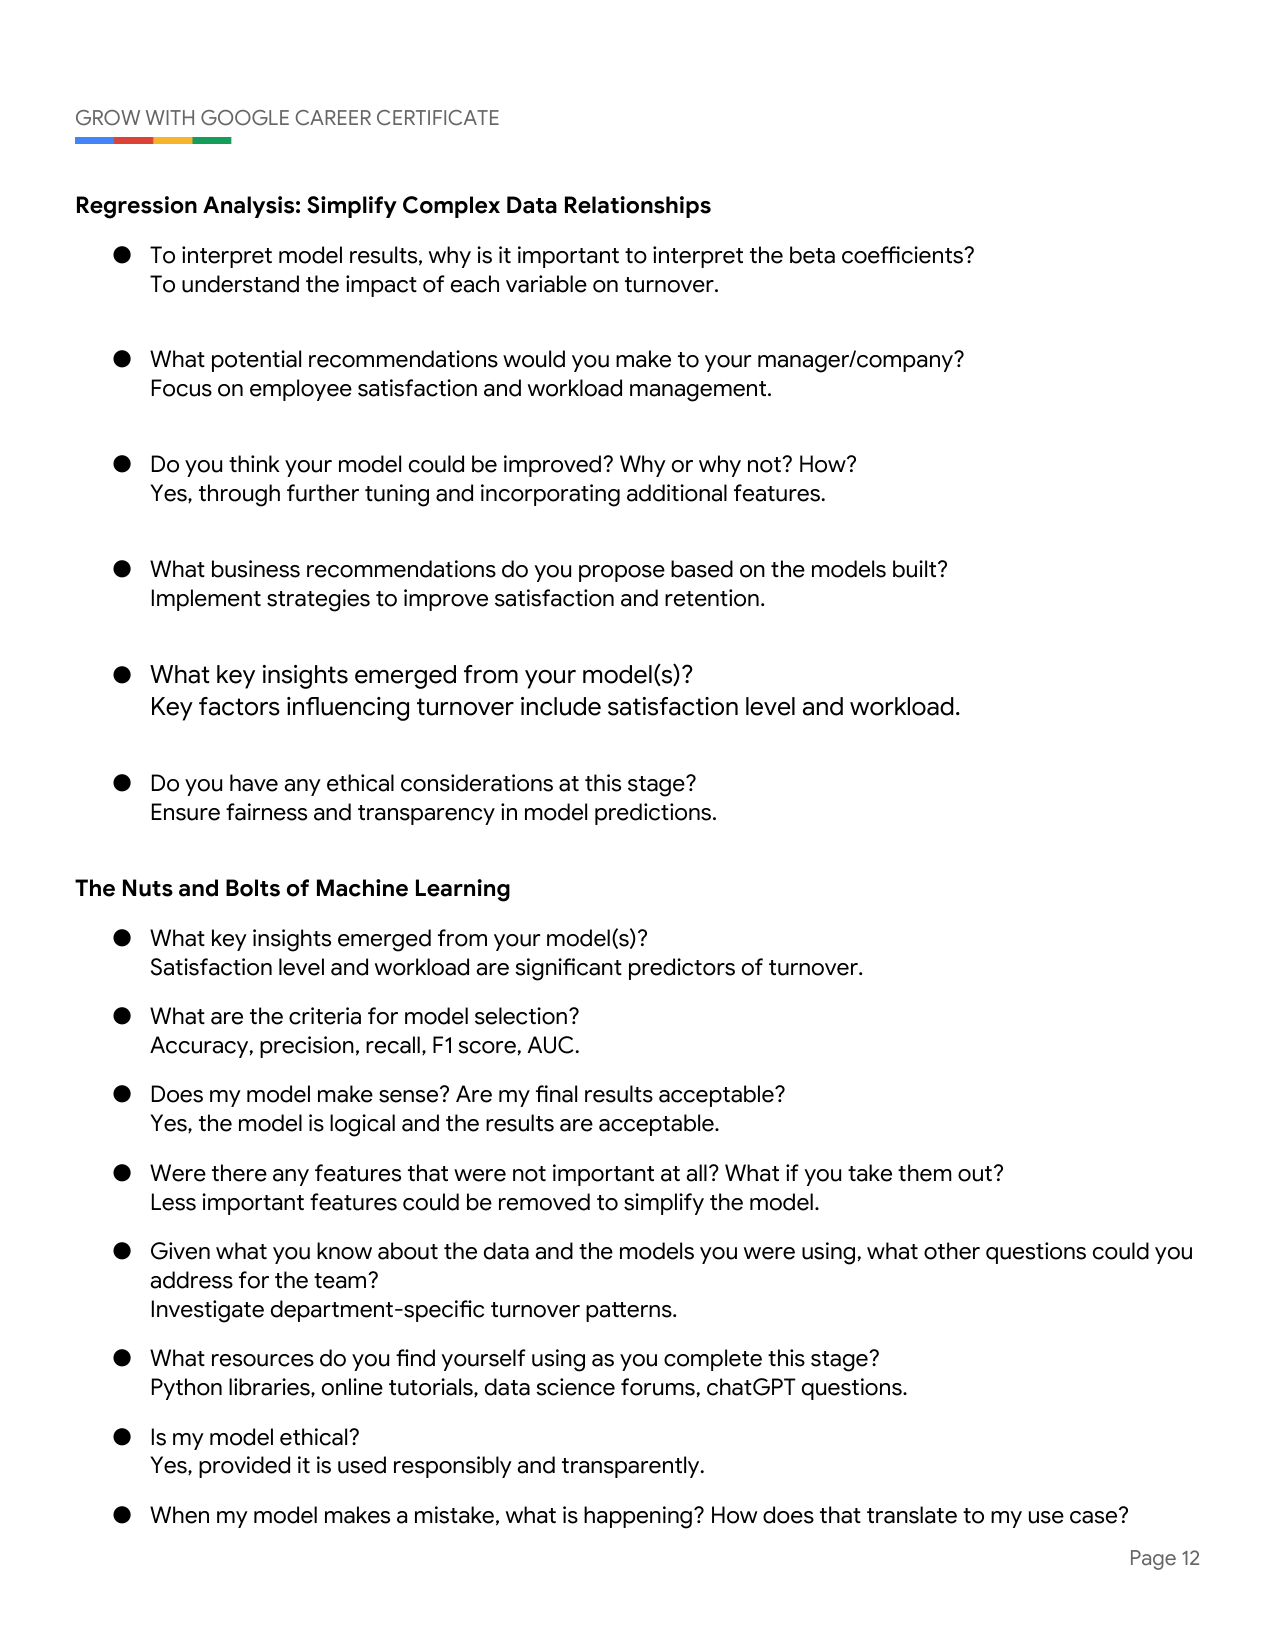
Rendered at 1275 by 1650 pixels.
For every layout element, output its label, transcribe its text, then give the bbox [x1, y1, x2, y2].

list What key insights emerged from your model(s)? Key factors influencing turnover include satisfaction level and workload. [112, 660, 1200, 749]
list What resources do you find yourself using as you complete this stage? Python libraries, online tutorials, data science forums, chatGPT questions. [112, 1344, 1200, 1402]
picture [75, 137, 232, 144]
list Does my model make sense? Are my final results acceptable? Yes, the model is logical and the results are acceptable. [112, 1081, 1200, 1138]
list What business recommendations do you propose based on the models built? Implement strategies to improve satisfaction and retention. [112, 555, 1200, 639]
list When my model makes a mistake, what is happening? How does that translate to my use case? [112, 1501, 1200, 1530]
list What potential recommendations would you make to your manager/company? Focus on employee satisfaction and workload management. [112, 346, 1200, 429]
list Were there any features that were not important at all? What if you take them out? Less important features could be removed to simplify the model. [112, 1159, 1200, 1216]
list What are the criteria for model selection? Accuracy, precision, recall, F1 score, AUC. [112, 1002, 1200, 1060]
list Given what you know about the data and the models you were using, what other questions could you address for the team? Investigate department-specific turnover patterns. [112, 1237, 1200, 1323]
list Do you have any ethical considerations at this stage? Ensure fairness and transparency in model predictions. [112, 770, 1200, 853]
list Do you think your model could be improved? Why or why not? How? Yes, through further tuning and incorporating additional features. [112, 450, 1200, 534]
list What key insights emerged from your model(s)? Satisfaction level and workload are significant predictors of turnover. [112, 924, 1200, 981]
list To interpret model results, why is it important to interpret the beta coefficients? To understand the impact of each variable on turnover. [112, 241, 1200, 325]
text The Nuts and Bolts of Machine Learning [75, 874, 1200, 903]
text Regression Analysis: Simplify Complex Data Relationships [75, 191, 1200, 220]
list Is my model ethical? Yes, provided it is used responsibly and transparently. [112, 1423, 1200, 1480]
